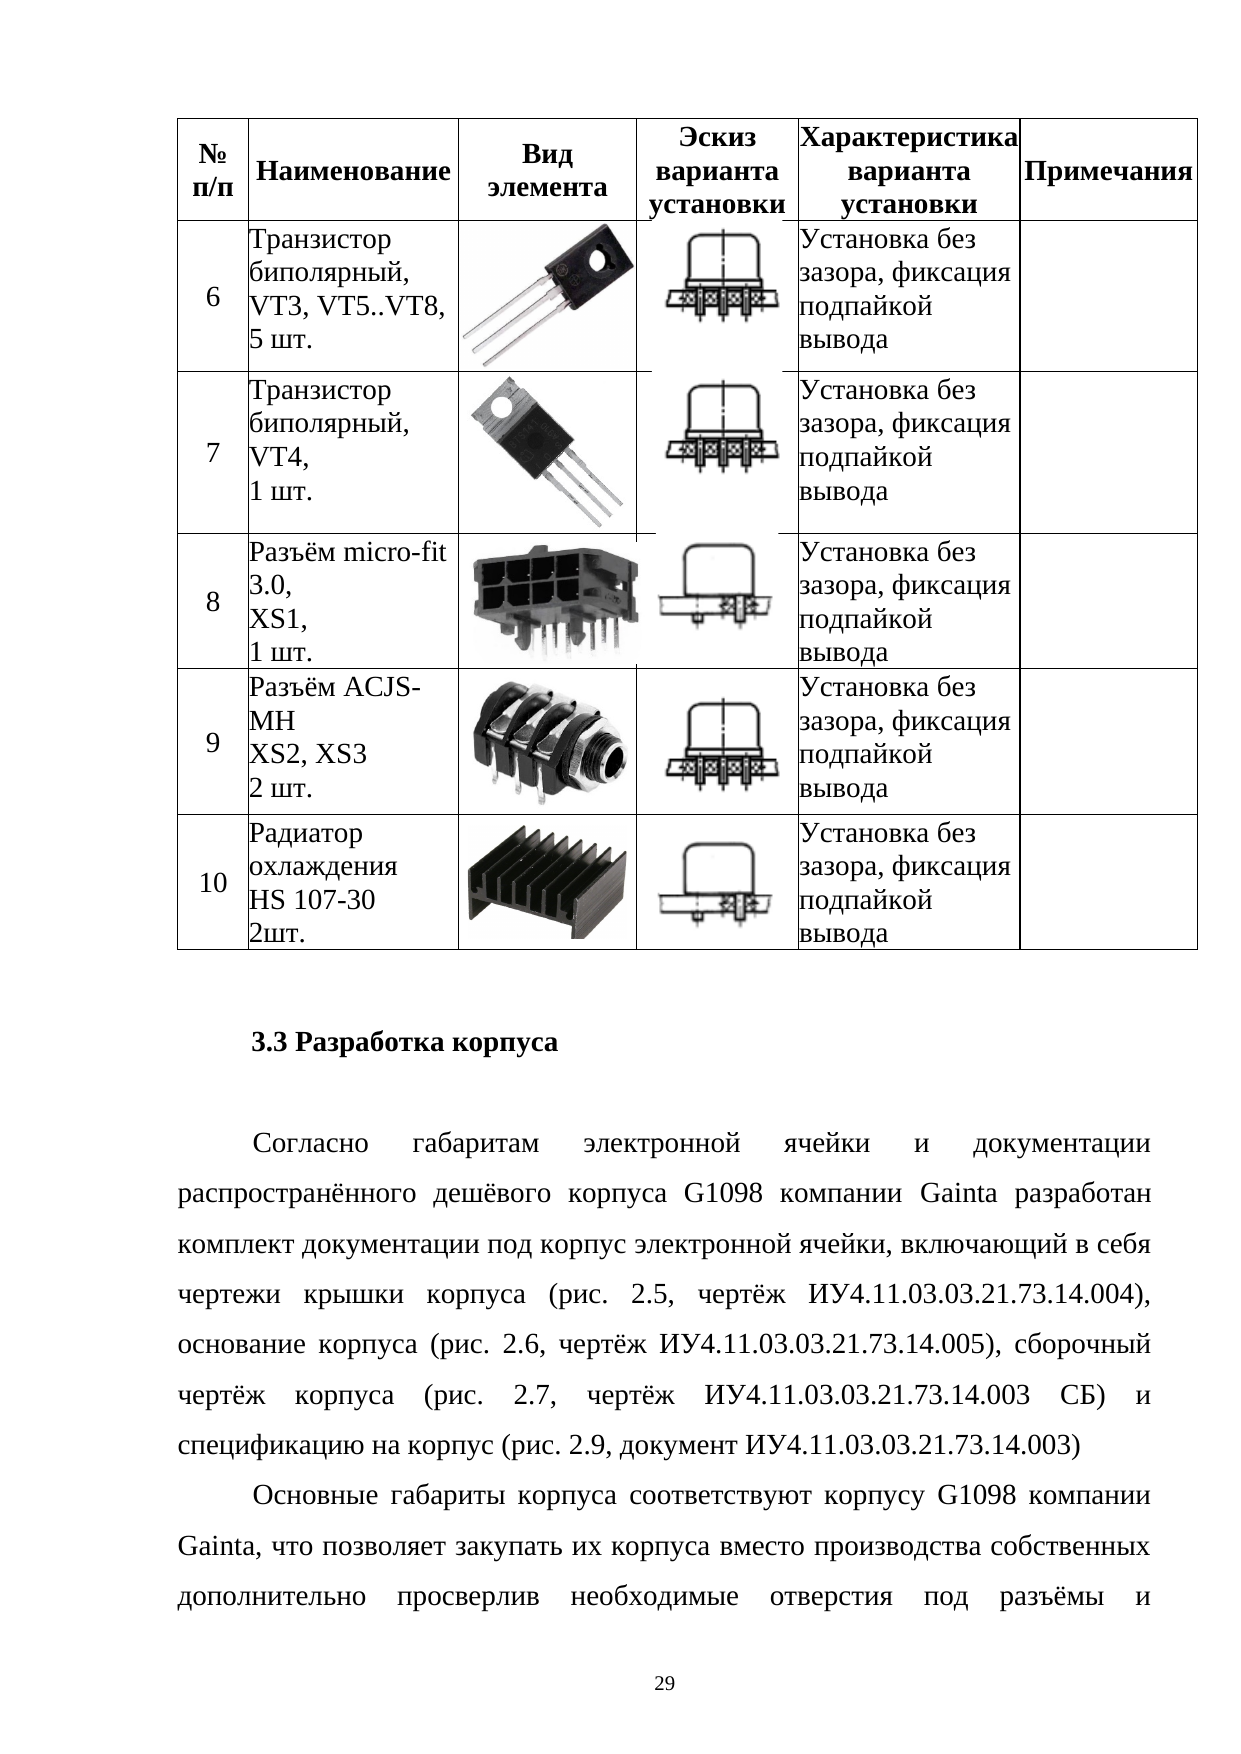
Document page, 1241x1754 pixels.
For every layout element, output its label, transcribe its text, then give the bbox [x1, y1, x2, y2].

table_cell [459, 815, 636, 949]
picture [651, 220, 783, 324]
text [177, 1477, 1152, 1612]
picture [461, 223, 636, 368]
picture [651, 371, 783, 476]
table_cell [637, 534, 798, 668]
table_cell [1021, 815, 1197, 949]
table_cell Установка без зазора, фиксация подпайкой вывода [799, 534, 1019, 668]
table_cell Радиатор охлаждения HS 107-30 2шт. [249, 815, 458, 949]
table_cell [628, 372, 636, 533]
table_header № п/п [178, 119, 248, 220]
picture [655, 533, 779, 634]
picture [459, 669, 636, 814]
table_cell [637, 669, 798, 814]
table_cell [1021, 221, 1197, 371]
table_cell [1021, 372, 1197, 533]
table_cell [637, 372, 798, 533]
table_cell Разъём ACJS-MH XS2, XS3 2 шт. [249, 669, 458, 814]
table_cell 10 [178, 815, 248, 949]
table_cell 6 [178, 221, 248, 371]
table_cell [637, 221, 798, 371]
table_cell Разъём micro-fit 3.0, XS1, 1 шт. [249, 534, 458, 668]
text Согласно габаритам электронной ячейки и документации распространённого дешёвого корпуса G1098 компании Gainta разработан комплект документации под корпус электронной ячейки, включающий в себя чертежи крышки корпуса (рис. 2.5, чертёж ИУ4.11.03.03.21.73.14.004), основание корпуса (рис. 2.6, чертёж ИУ4.11.03.03.21.73.14.005), сборочный чертёж корпуса (рис. 2.7, чертёж ИУ4.11.03.03.21.73.14.003 СБ) и спецификацию на корпус (рис. 2.9, документ ИУ4.11.03.03.21.73.14.003) [177, 1125, 1152, 1461]
table_header Вид элемента [459, 119, 636, 220]
picture [651, 689, 783, 794]
table_cell Установка без зазора, фиксация подпайкой вывода [799, 372, 1019, 533]
table_cell Транзистор биполярный, VT4, 1 шт. [249, 372, 458, 533]
table_cell Установка без зазора, фиксация подпайкой вывода [799, 221, 1019, 371]
picture [467, 372, 628, 533]
table_cell [459, 372, 467, 533]
table_header Эскиз варианта установки [637, 119, 798, 220]
table_cell 8 [178, 534, 248, 668]
table_header Примечания [1021, 119, 1197, 220]
table_cell [1021, 669, 1197, 814]
table_header Характеристика варианта установки [799, 119, 1019, 220]
table_cell [1021, 534, 1197, 668]
table_cell Транзистор биполярный, VT3, VT5..VT8, 5 шт. [249, 221, 458, 371]
table_cell 9 [178, 669, 248, 814]
table_cell Установка без зазора, фиксация подпайкой вывода [799, 815, 1019, 949]
picture [466, 542, 645, 664]
table_cell 7 [178, 372, 248, 533]
picture [655, 832, 779, 932]
picture [467, 825, 627, 939]
table_cell Установка без зазора, фиксация подпайкой вывода [799, 669, 1019, 814]
table_cell [637, 815, 798, 949]
subtitle 3.3 Разработка корпуса [251, 1024, 1152, 1058]
table_header Наименование [249, 119, 458, 220]
table_cell [459, 534, 636, 668]
